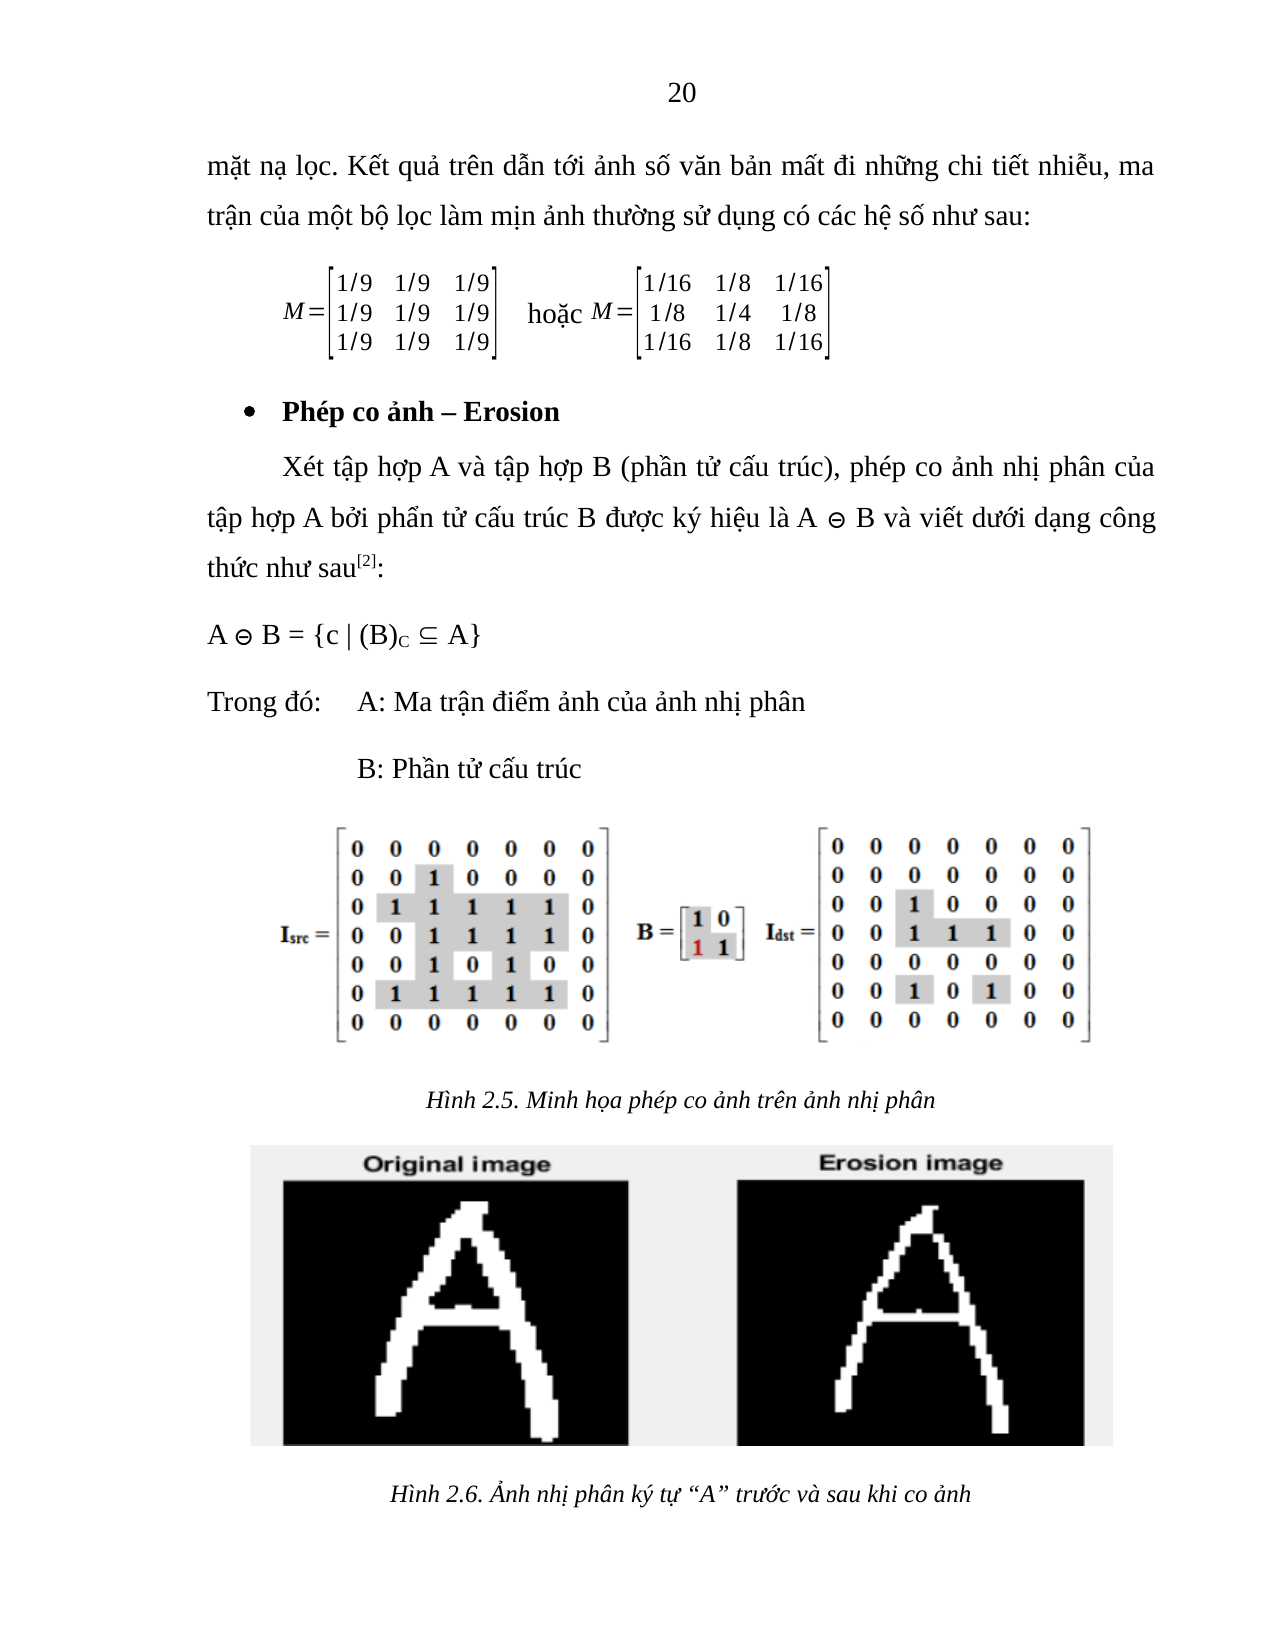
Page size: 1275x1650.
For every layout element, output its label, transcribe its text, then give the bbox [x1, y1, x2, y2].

text Hình 2.6. Ảnh nhị phân ký tự “A” trước và sau khi co ảnh [207, 1479, 1157, 1508]
text A ⊝ B = {c | (B)C A} [207, 617, 1157, 651]
text hoặc [207, 265, 1157, 361]
text Trong đó: A: Ma trận điểm ảnh của ảnh nhị phân [207, 684, 1157, 718]
text Hình 2.5. Minh họa phép co ảnh trên ảnh nhị phân [207, 1086, 1157, 1114]
picture [263, 818, 1101, 1052]
text Xét tập hợp A và tập hợp B (phần tử cấu trúc), phép co ảnh nhị phân của tập hợp A bởi phẩn tử cấu trúc B được ký hiệu là A ⊝ B và viết dưới dạng công thức như sau[2]: [207, 449, 1157, 584]
text B: Phần tử cấu trúc [207, 751, 1157, 785]
list Phép co ảnh – Erosion [244, 394, 1157, 428]
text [207, 148, 1157, 232]
picture [250, 1145, 1114, 1446]
